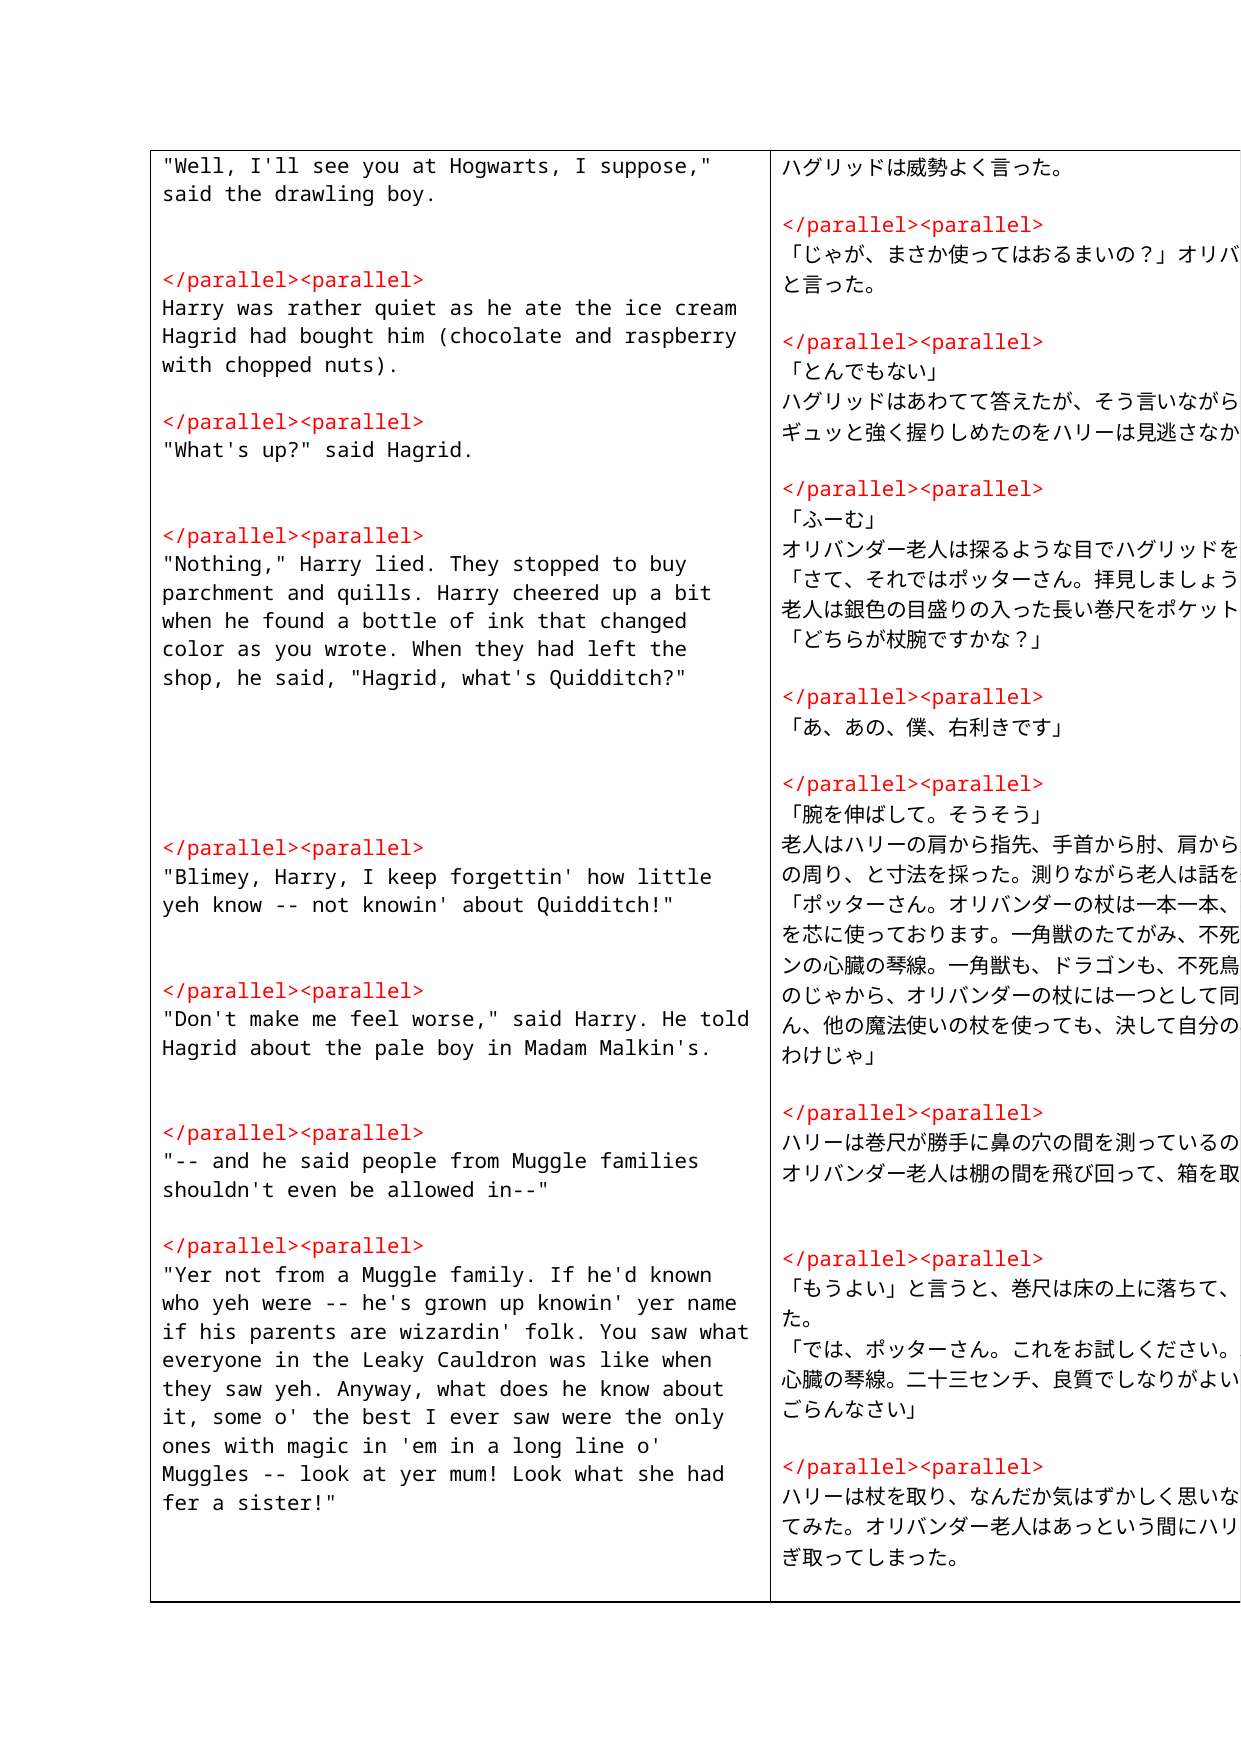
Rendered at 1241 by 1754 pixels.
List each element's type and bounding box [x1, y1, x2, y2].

table_header [771, 151, 1240, 1601]
table_header [151, 151, 770, 1601]
